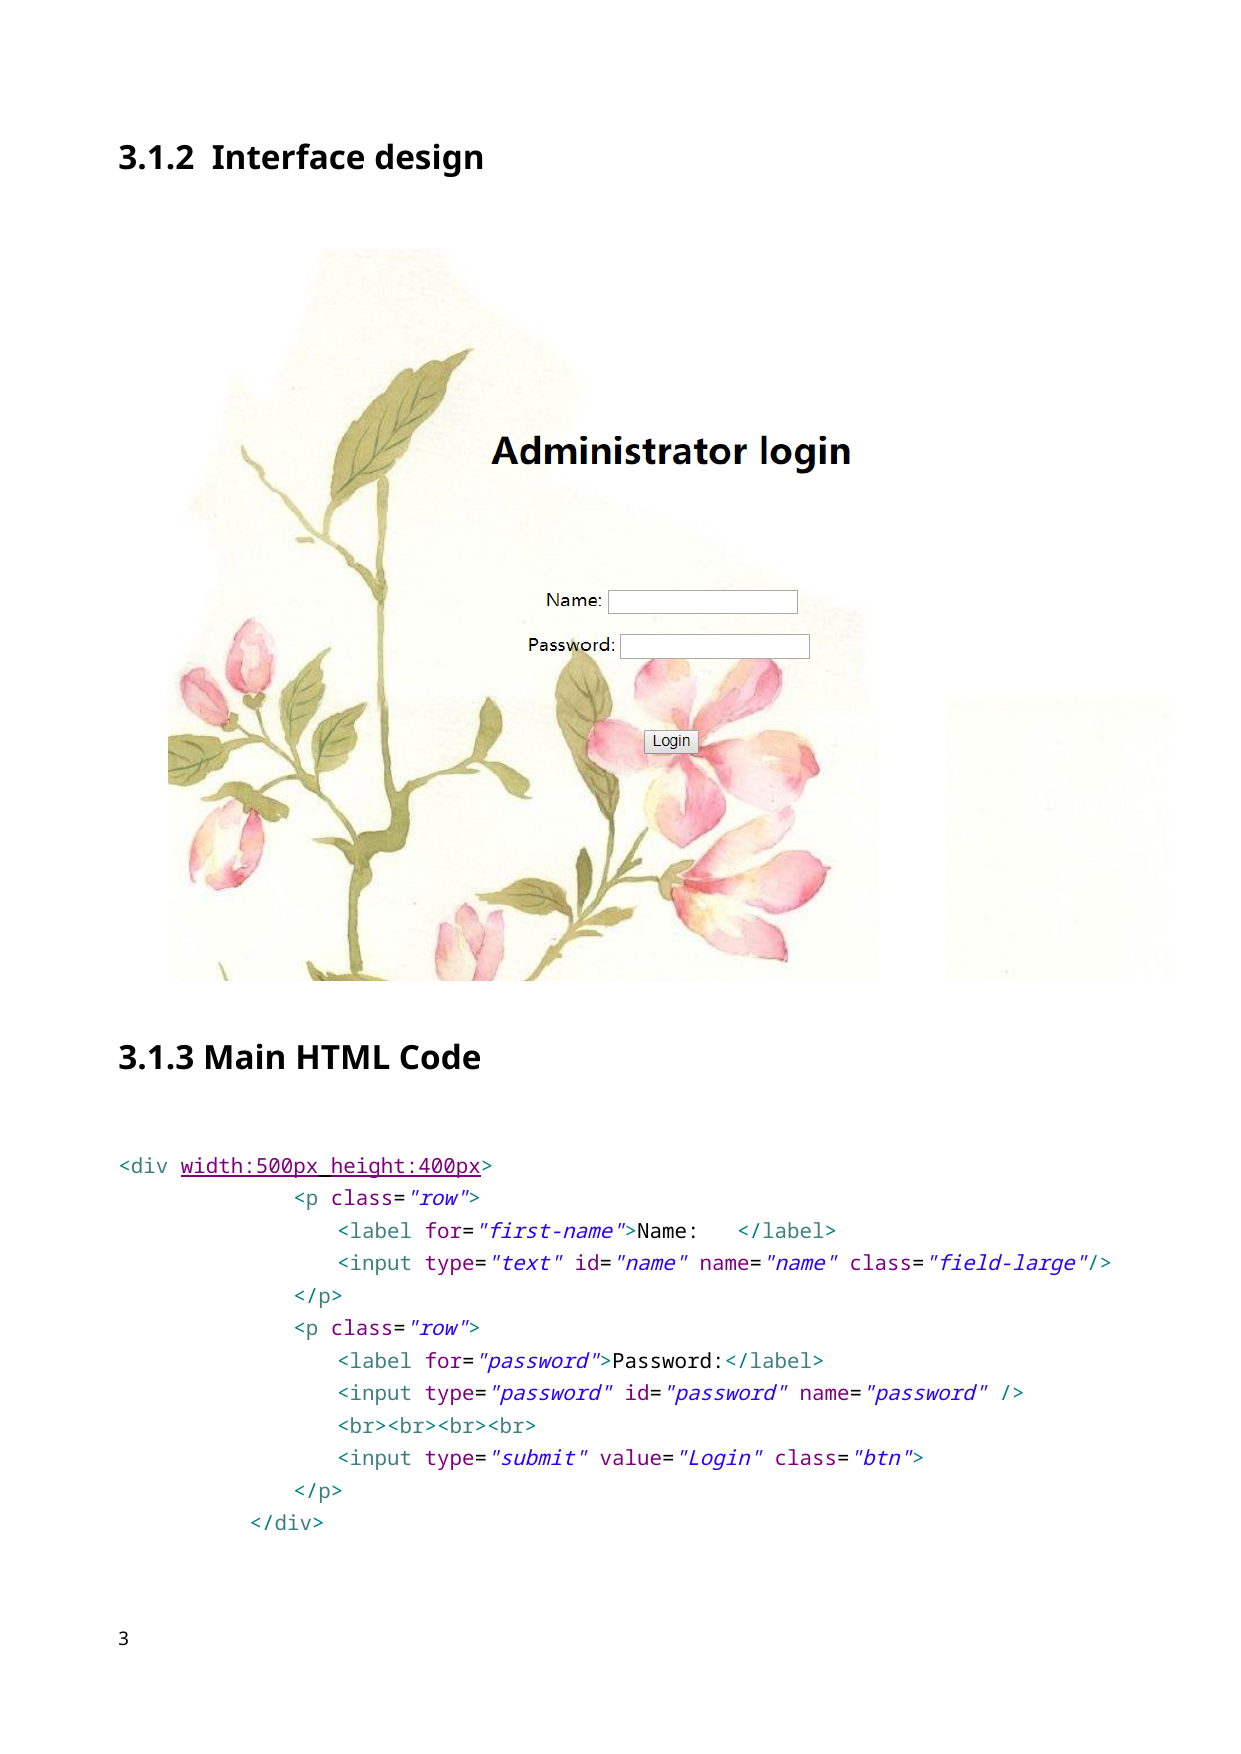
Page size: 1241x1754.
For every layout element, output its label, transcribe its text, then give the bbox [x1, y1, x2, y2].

text </p> [118, 1474, 1122, 1507]
text </p> [118, 1279, 1122, 1312]
subtitle 3.1.2 Interface design [118, 124, 1122, 189]
text <p class="row"> [118, 1312, 1122, 1344]
subtitle 3.1.3 Main HTML Code [118, 1024, 1122, 1089]
text <p class="row"> [118, 1182, 1122, 1214]
text <input type="submit" value="Login" class="btn"> [118, 1442, 1122, 1474]
text <div width:500px height:400px> [118, 1149, 1122, 1182]
text <label for="first-name">Name: </label> [118, 1214, 1122, 1247]
text <input type="text" id="name" name="name" class="field-large"/> [118, 1247, 1122, 1279]
text <label for="password">Password:</label> [118, 1344, 1122, 1377]
text <input type="password" id="password" name="password" /> [118, 1377, 1122, 1409]
picture [168, 249, 1173, 981]
text <br><br><br><br> [118, 1409, 1122, 1442]
text </div> [118, 1507, 1122, 1539]
